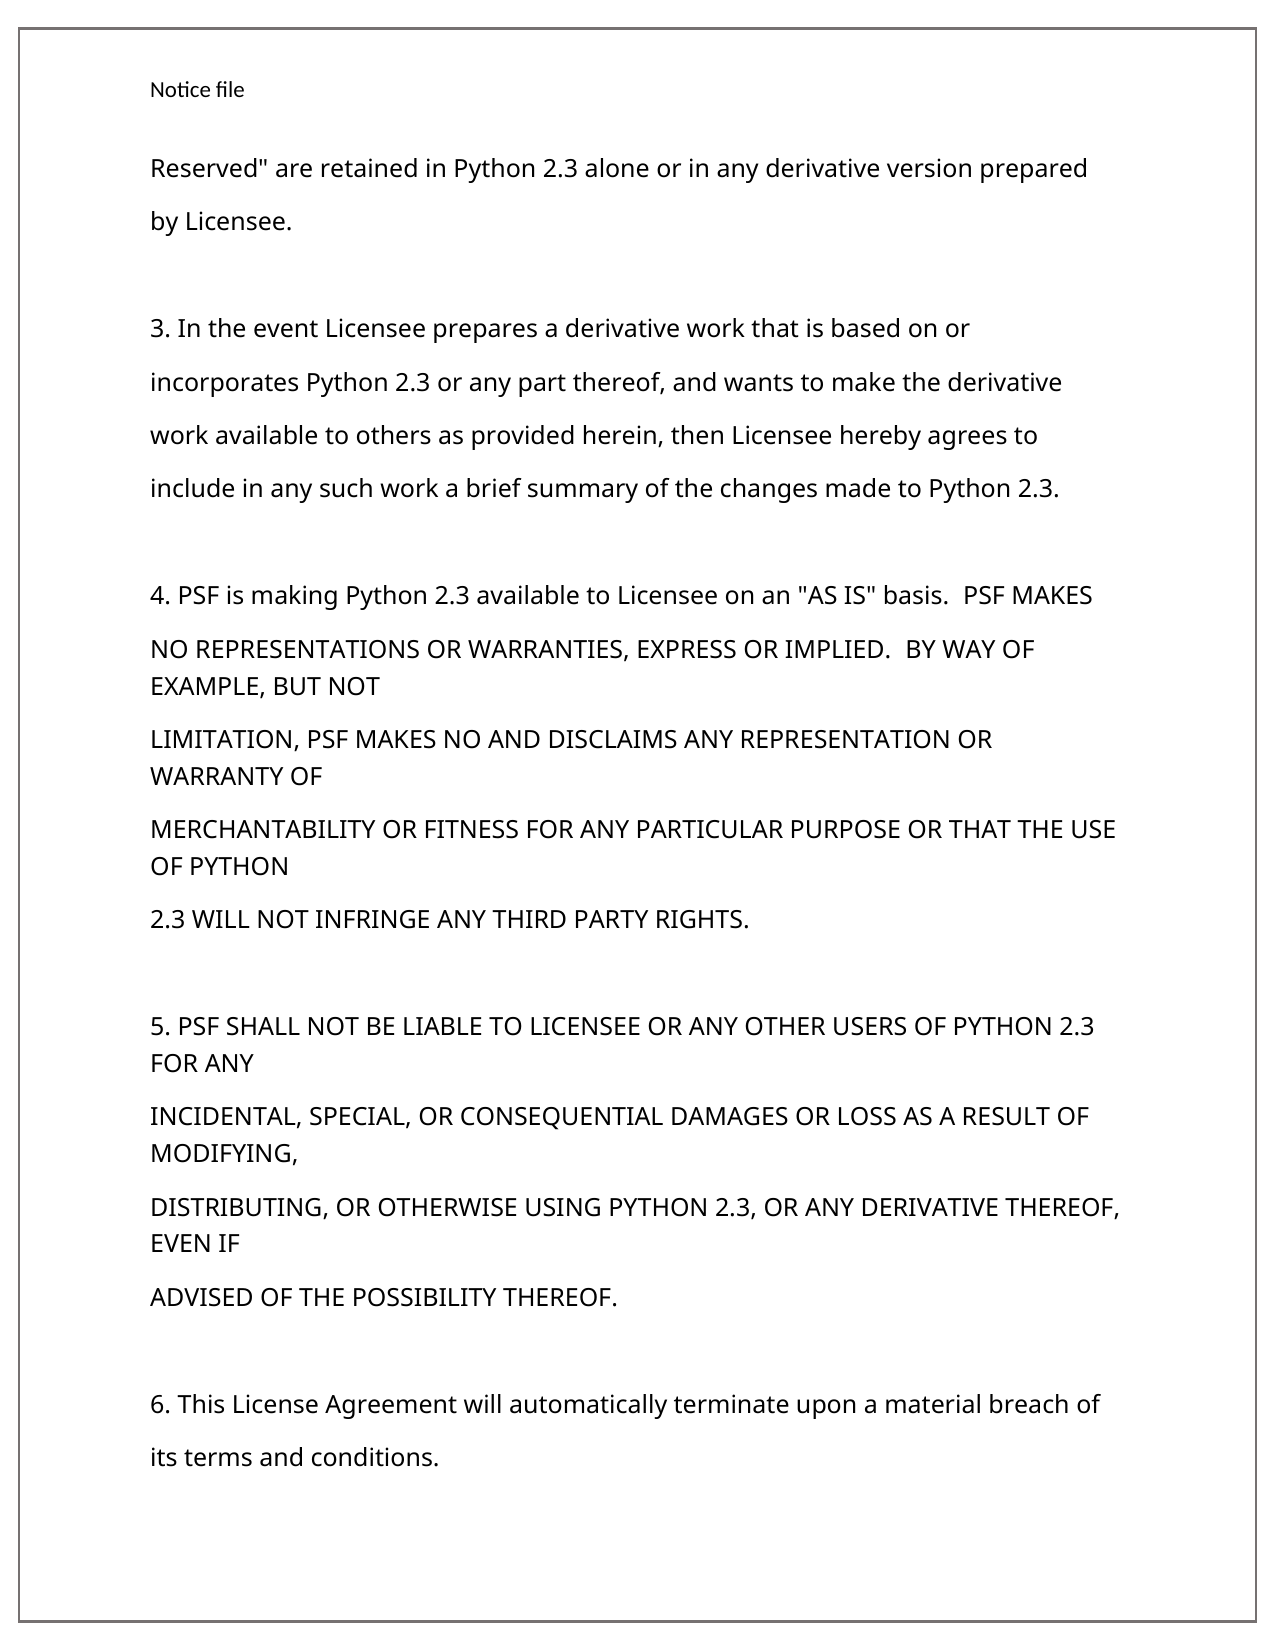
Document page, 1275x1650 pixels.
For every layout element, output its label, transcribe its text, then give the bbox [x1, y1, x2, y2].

text work available to others as provided herein, then Licensee hereby agrees to [150, 418, 1125, 452]
text 3. In the event Licensee prepares a derivative work that is based on or [150, 311, 1125, 345]
text LIMITATION, PSF MAKES NO AND DISCLAIMS ANY REPRESENTATION OR WARRANTY OF [150, 722, 1125, 792]
text 4. PSF is making Python 2.3 available to Licensee on an "AS IS" basis. PSF MAKES [150, 578, 1125, 612]
text its terms and conditions. [150, 1440, 1125, 1474]
text by Licensee. [150, 204, 1125, 238]
text INCIDENTAL, SPECIAL, OR CONSEQUENTIAL DAMAGES OR LOSS AS A RESULT OF MODIFYING, [150, 1099, 1125, 1170]
text 2.3 WILL NOT INFRINGE ANY THIRD PARTY RIGHTS. [150, 902, 1125, 936]
text NO REPRESENTATIONS OR WARRANTIES, EXPRESS OR IMPLIED. BY WAY OF EXAMPLE, BUT NOT [150, 631, 1125, 702]
text incorporates Python 2.3 or any part thereof, and wants to make the derivative [150, 364, 1125, 398]
text ADVISED OF THE POSSIBILITY THEREOF. [150, 1279, 1125, 1313]
text Reserved" are retained in Python 2.3 alone or in any derivative version prepared [150, 150, 1125, 184]
text 6. This License Agreement will automatically terminate upon a material breach of [150, 1386, 1125, 1420]
text 5. PSF SHALL NOT BE LIABLE TO LICENSEE OR ANY OTHER USERS OF PYTHON 2.3 FOR ANY [150, 1009, 1125, 1080]
text DISTRIBUTING, OR OTHERWISE USING PYTHON 2.3, OR ANY DERIVATIVE THEREOF, EVEN IF [150, 1189, 1125, 1260]
text MERCHANTABILITY OR FITNESS FOR ANY PARTICULAR PURPOSE OR THAT THE USE OF PYTHON [150, 812, 1125, 883]
text include in any such work a brief summary of the changes made to Python 2.3. [150, 471, 1125, 505]
